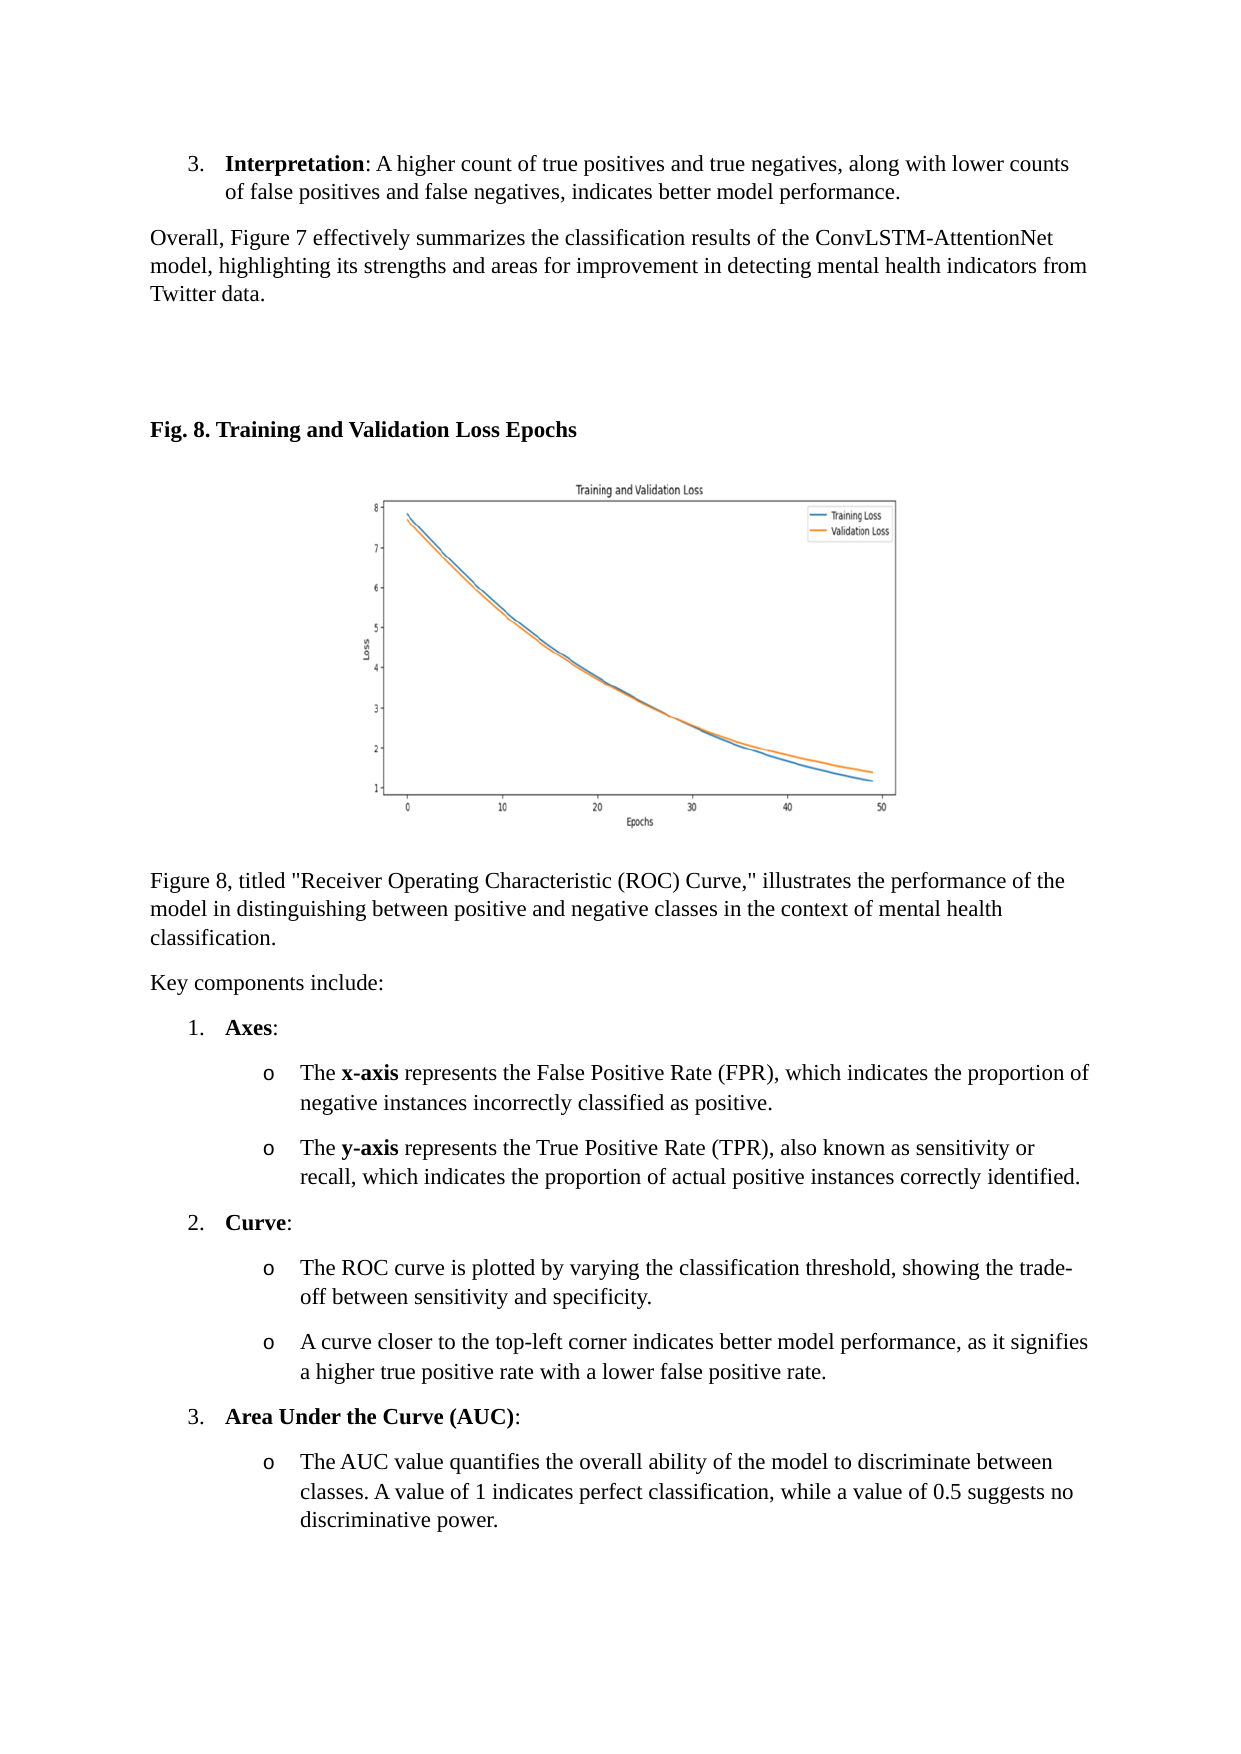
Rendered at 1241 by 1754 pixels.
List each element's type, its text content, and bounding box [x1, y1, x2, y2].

text Fig. 8. Training and Validation Loss Epochs [150, 416, 1090, 442]
list A curve closer to the top-left corner indicates better model performance, as it signifies a higher true positive rate with a lower false positive rate. [262, 1328, 1090, 1384]
list The AUC value quantifies the overall ability of the model to discriminate between classes. A value of 1 indicates perfect classification, while a value of 0.5 suggests no discriminative power. [262, 1448, 1090, 1533]
list Area Under the Curve (AUC): [187, 1403, 1090, 1429]
list The y-axis represents the True Positive Rate (TPR), also known as sensitivity or recall, which indicates the proportion of actual positive instances correctly identified. [262, 1134, 1090, 1190]
picture [345, 461, 925, 846]
text Overall, Figure 7 effectively summarizes the classification results of the ConvLSTM-AttentionNet model, highlighting its strengths and areas for improvement in detecting mental health indicators from Twitter data. [150, 223, 1090, 307]
text Figure 8, titled "Receiver Operating Characteristic (ROC) Curve," illustrates the performance of the model in distinguishing between positive and negative classes in the context of mental health classification. [150, 867, 1090, 950]
list The x-axis represents the False Positive Rate (FPR), which indicates the proportion of negative instances incorrectly classified as positive. [262, 1059, 1090, 1115]
text Key components include: [150, 969, 1090, 995]
list Axes: [187, 1014, 1090, 1040]
list Curve: [187, 1208, 1090, 1235]
list Interpretation: A higher count of true positives and true negatives, along with lower counts of false positives and false negatives, indicates better model performance. [187, 150, 1090, 205]
list The ROC curve is plotted by varying the classification threshold, showing the trade-off between sensitivity and specificity. [262, 1254, 1090, 1310]
